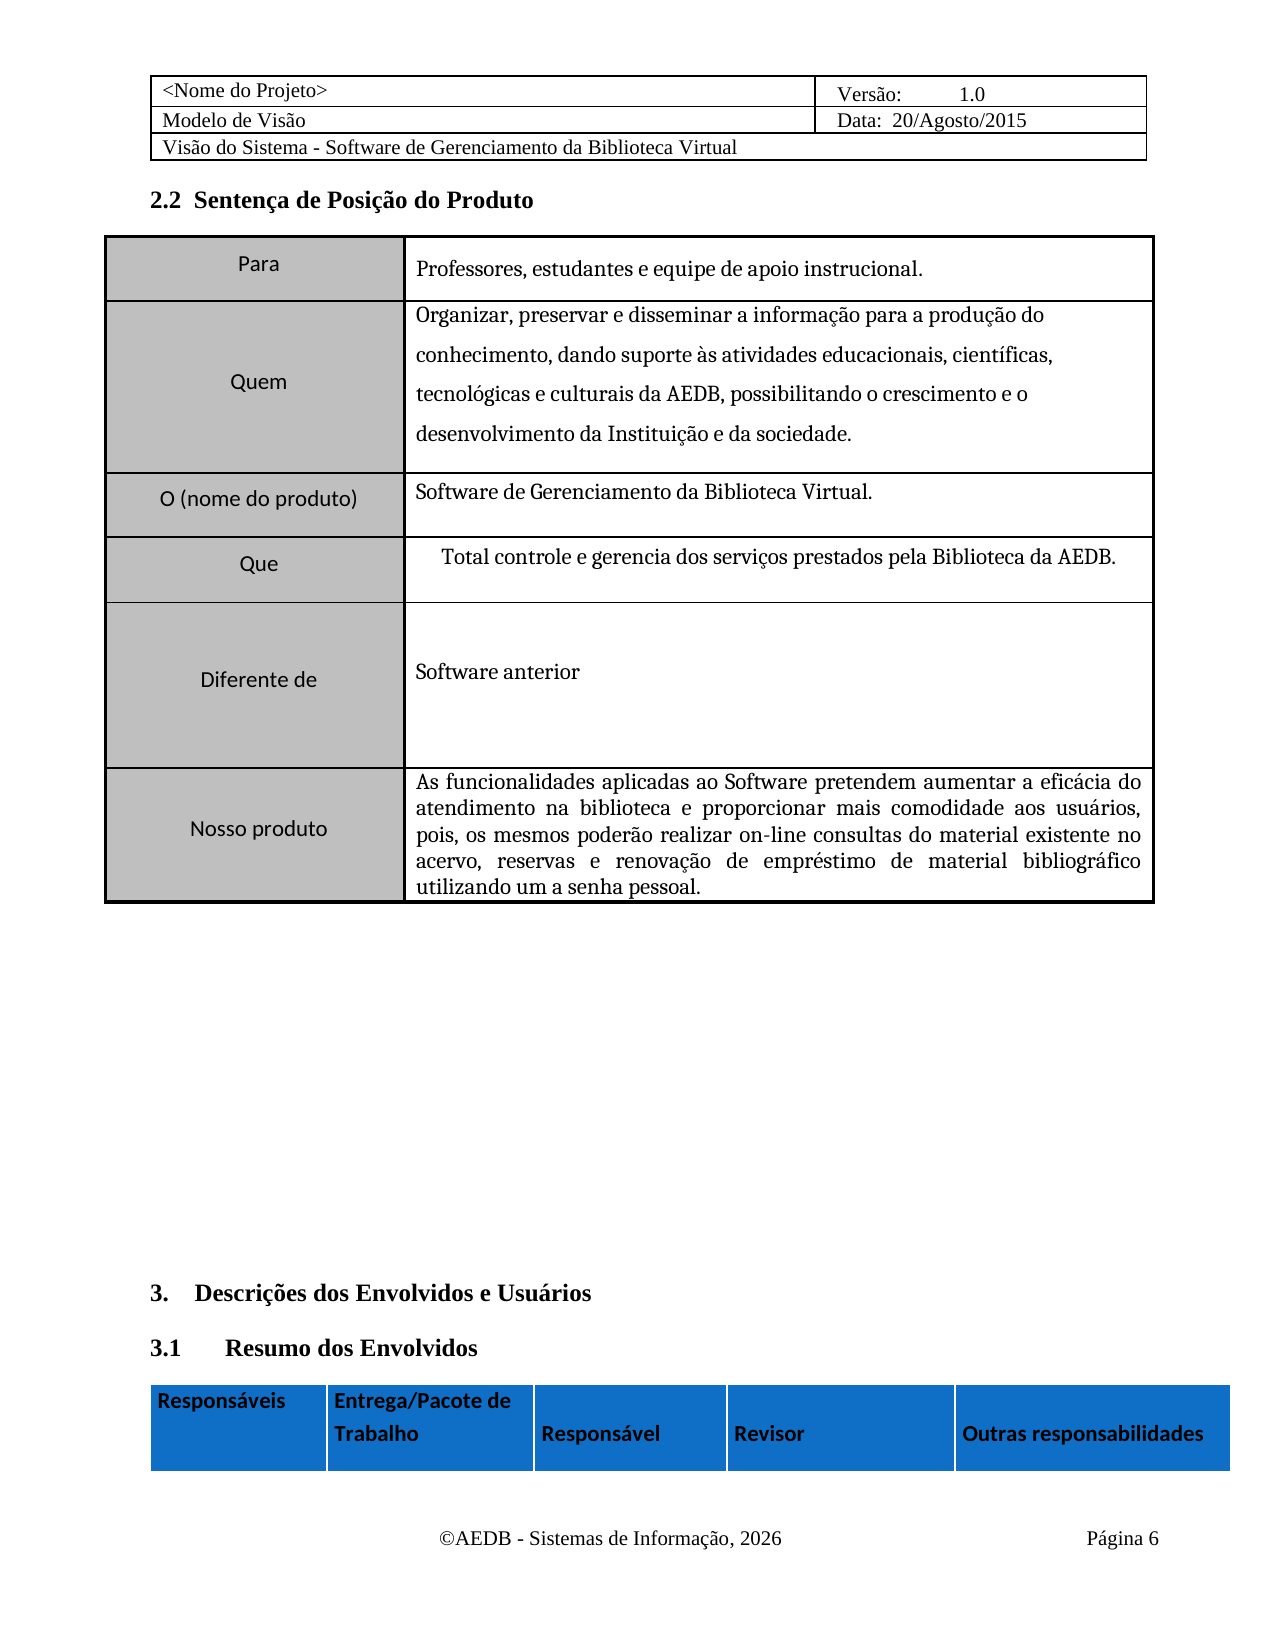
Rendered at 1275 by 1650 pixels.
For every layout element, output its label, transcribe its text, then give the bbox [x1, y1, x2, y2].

table_header Entrega/Pacote de Trabalho [328, 1385, 533, 1471]
table_header Para [107, 238, 403, 300]
subtitle Descrições dos Envolvidos e Usuários [150, 1278, 1125, 1307]
table_cell Total controle e gerencia dos serviços prestados pela Biblioteca da AEDB. [406, 538, 1152, 601]
table_header Revisor [728, 1385, 954, 1471]
table_cell Organizar, preservar e disseminar a informação para a produção do conhecimento, dando suporte às atividades educacionais, científicas, tecnológicas e culturais da AEDB, possibilitando o crescimento e o desenvolvimento da Instituição e da sociedade. [406, 302, 1152, 472]
table_cell As funcionalidades aplicadas ao Software pretendem aumentar a eficácia do atendimento na biblioteca e proporcionar mais comodidade aos usuários, pois, os mesmos poderão realizar on-line consultas do material existente no acervo, reservas e renovação de empréstimo de material bibliográfico utilizando um a senha pessoal. [406, 769, 1152, 900]
table_cell Quem [107, 302, 403, 472]
table_header Professores, estudantes e equipe de apoio instrucional. [406, 238, 1152, 300]
table_cell O (nome do produto) [107, 474, 403, 536]
subtitle Resumo dos Envolvidos [150, 1333, 1125, 1362]
table_cell Software de Gerenciamento da Biblioteca Virtual. [406, 474, 1152, 536]
table_cell Software anterior [406, 603, 1152, 767]
table_header Responsáveis [151, 1385, 326, 1471]
table_cell Nosso produto [107, 769, 403, 900]
subtitle 2.2 Sentença de Posição do Produto [150, 185, 1125, 214]
table_header Responsável [535, 1385, 726, 1471]
table_cell Que [107, 538, 403, 601]
table_header Outras responsabilidades [956, 1385, 1230, 1471]
table_cell Diferente de [107, 603, 403, 767]
